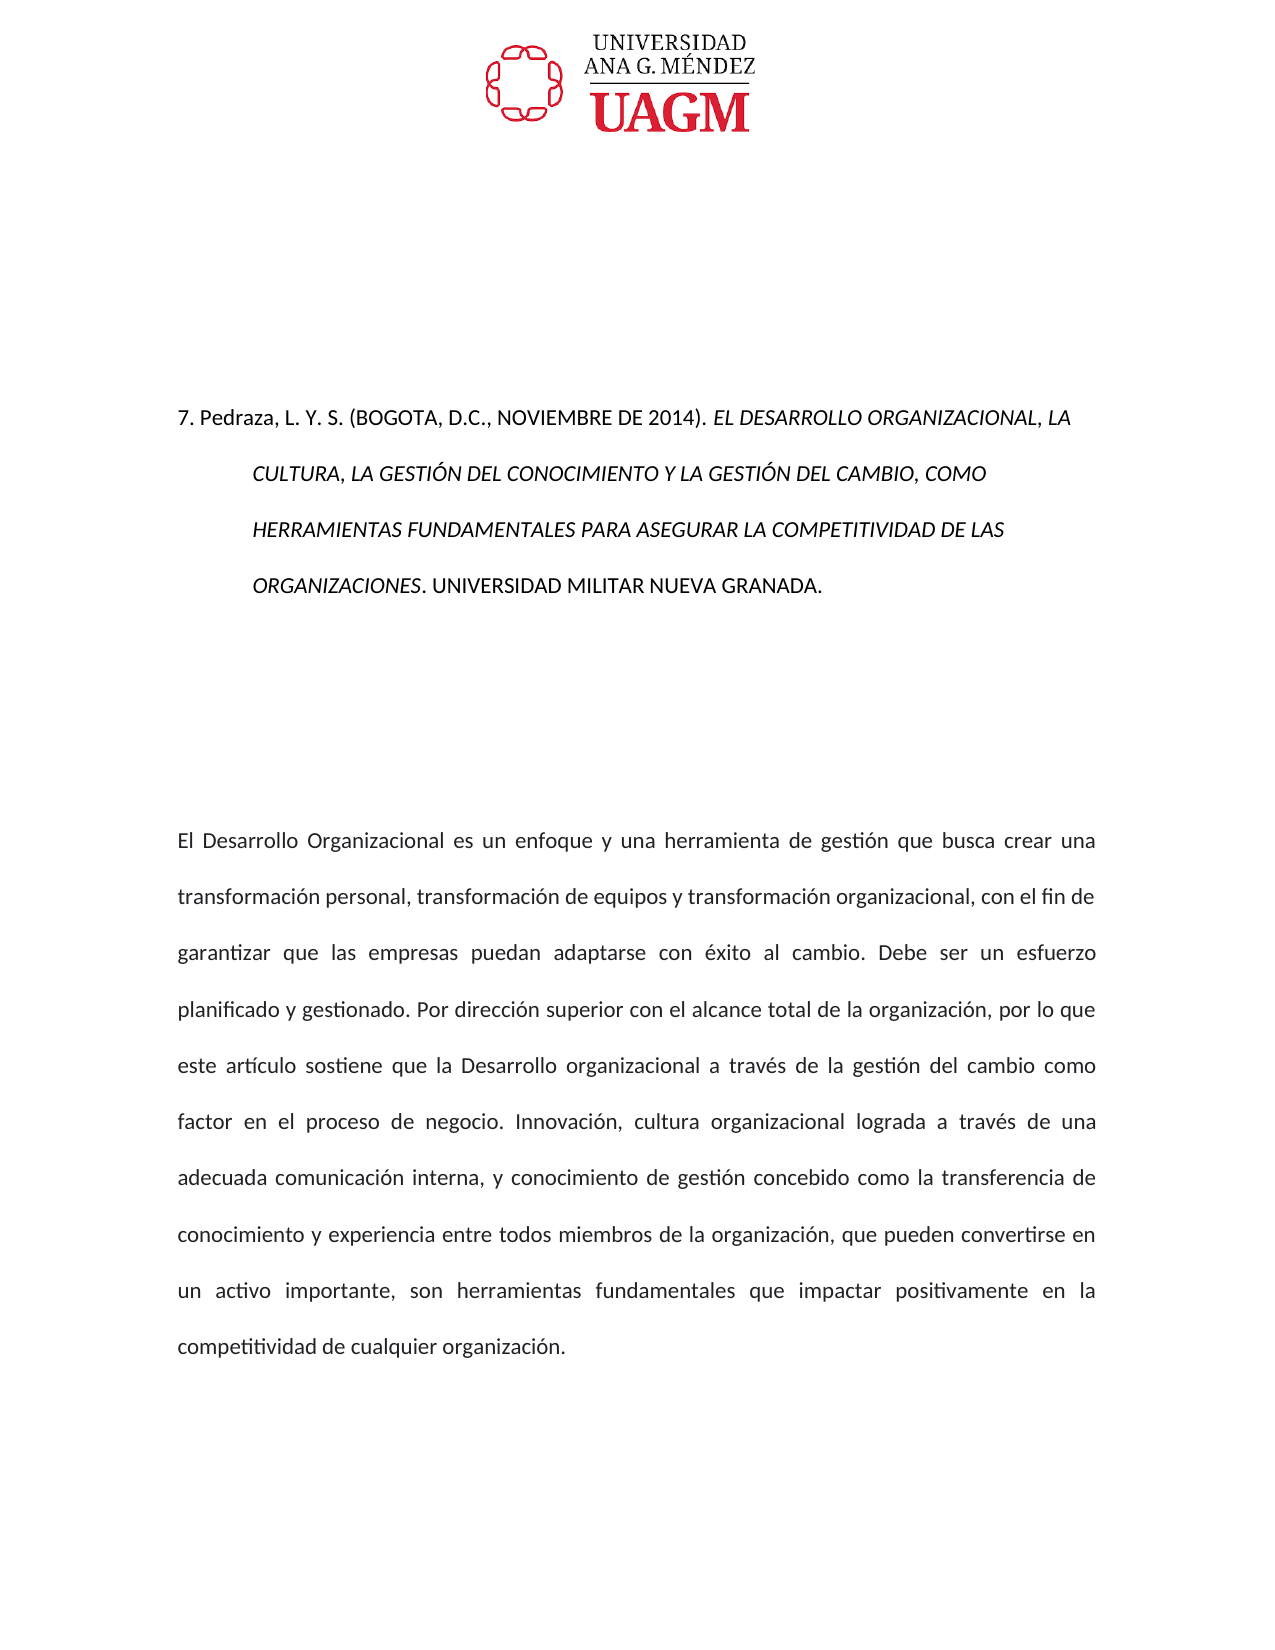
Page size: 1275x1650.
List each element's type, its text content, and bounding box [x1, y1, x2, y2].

text El Desarrollo Organizacional es un enfoque y una herramienta de gestión que busca crear una transformación personal, transformación de equipos y transformación organizacional, con el fin de [177, 798, 1098, 910]
text 7. Pedraza, L. Y. S. (BOGOTA, D.C., NOVIEMBRE DE 2014). EL DESARROLLO ORGANIZACIONAL, LA CULTURA, LA GESTIÓN DEL CONOCIMIENTO Y LA GESTIÓN DEL CAMBIO, COMO HERRAMIENTAS FUNDAMENTALES PARA ASEGURAR LA COMPETITIVIDAD DE LAS ORGANIZACIONES. UNIVERSIDAD MILITAR NUEVA GRANADA. [177, 403, 1098, 599]
picture [486, 34, 755, 132]
text garantizar que las empresas puedan adaptarse con éxito al cambio. Debe ser un esfuerzo planificado y gestionado. Por dirección superior con el alcance total de la organización, por lo que este artículo sostiene que la Desarrollo organizacional a través de la gestión del cambio como factor en el proceso de negocio. Innovación, cultura organizacional lograda a través de una adecuada comunicación interna, y conocimiento de gestión concebido como la transferencia de conocimiento y experiencia entre todos miembros de la organización, que pueden convertirse en un activo importante, son herramientas fundamentales que impactar positivamente en la competitividad de cualquier organización. [177, 910, 1098, 1360]
